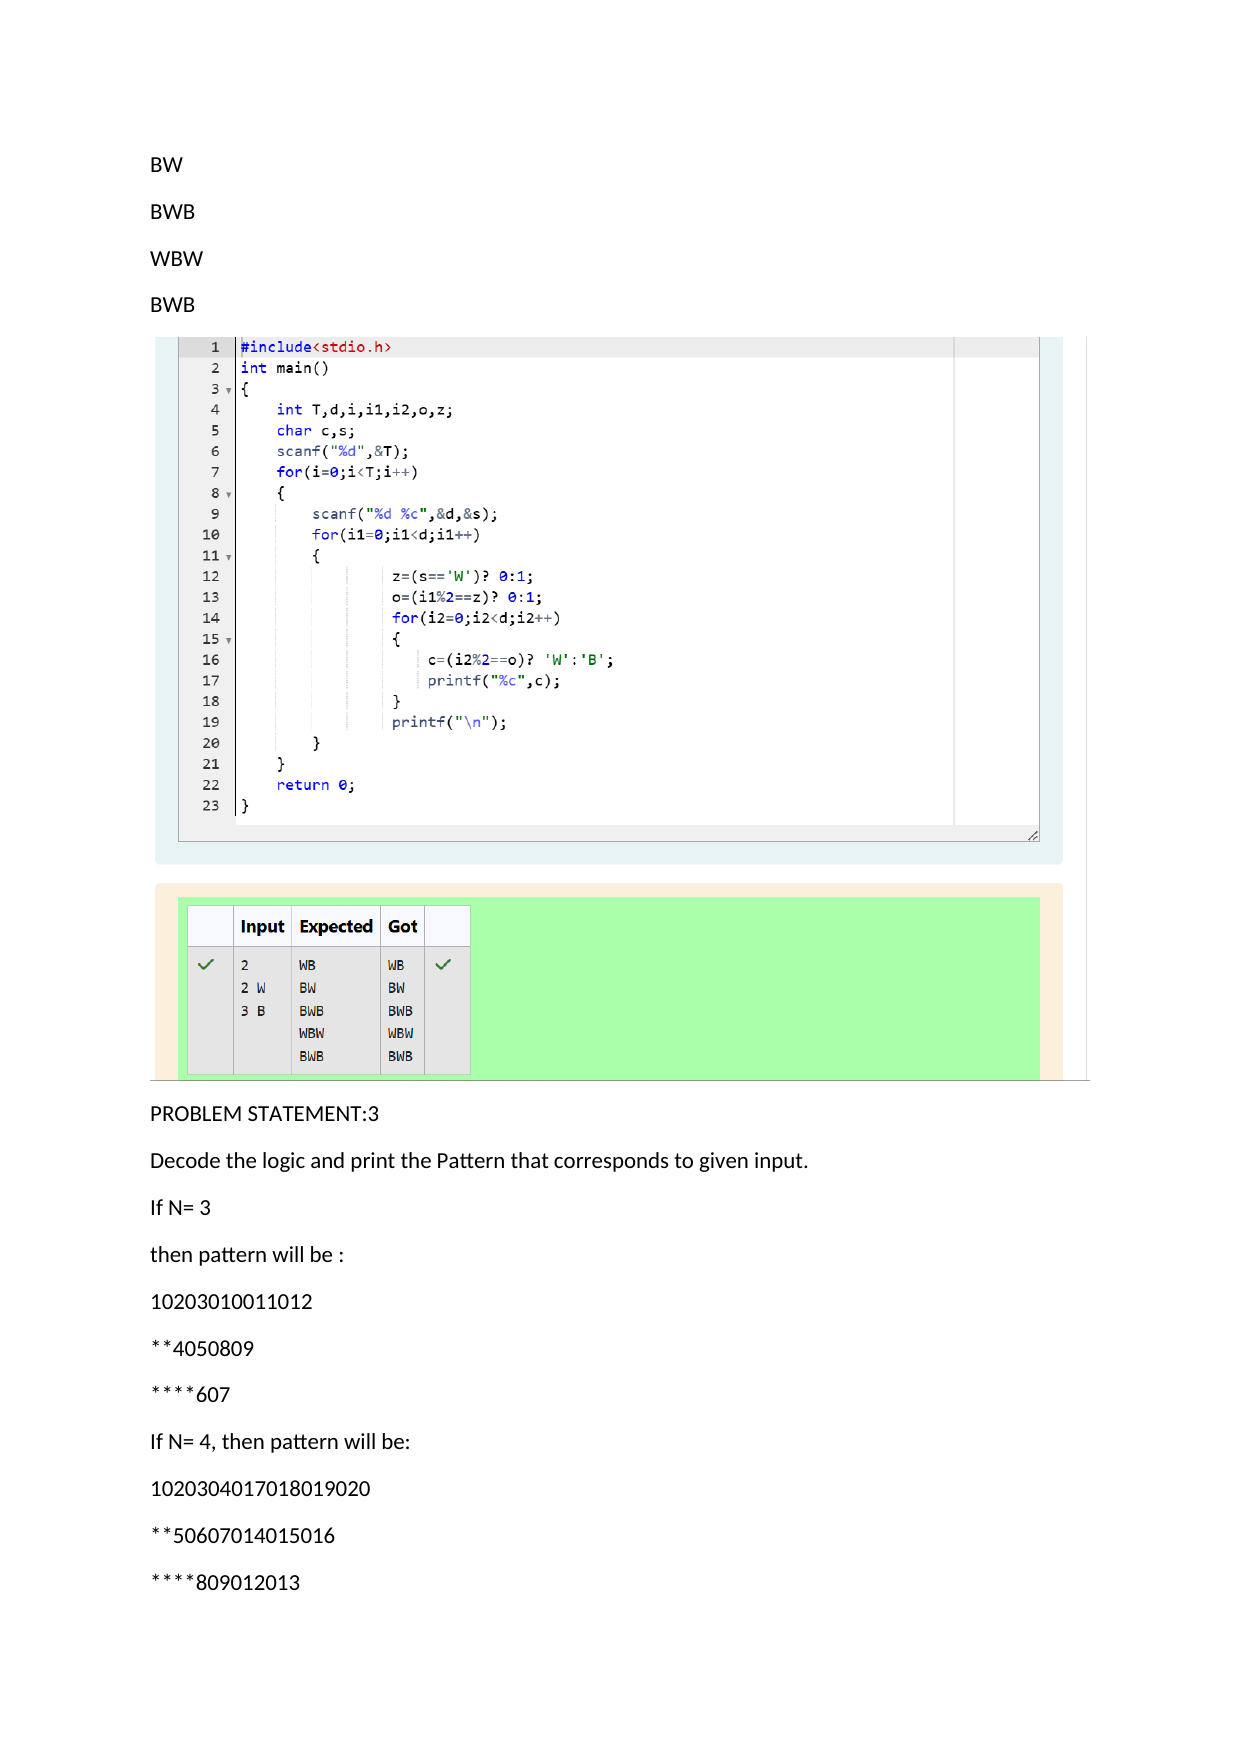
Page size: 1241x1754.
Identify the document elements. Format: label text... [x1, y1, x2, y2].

text ****809012013 [150, 1568, 1090, 1596]
text PROBLEM STATEMENT:3 [150, 1099, 1090, 1127]
picture [150, 337, 1091, 1081]
text If N= 4, then pattern will be: [150, 1427, 1090, 1455]
text **50607014015016 [150, 1521, 1090, 1549]
text If N= 3 [150, 1193, 1090, 1221]
text Decode the logic and print the Pattern that corresponds to given input. [150, 1146, 1090, 1174]
text BW [150, 150, 1090, 178]
text **4050809 [150, 1334, 1090, 1362]
text 10203010011012 [150, 1287, 1090, 1315]
text WBW [150, 244, 1090, 272]
text BWB [150, 291, 1090, 319]
text then pattern will be : [150, 1240, 1090, 1268]
text BWB [150, 197, 1090, 225]
text ****607 [150, 1381, 1090, 1408]
text 1020304017018019020 [150, 1474, 1090, 1502]
